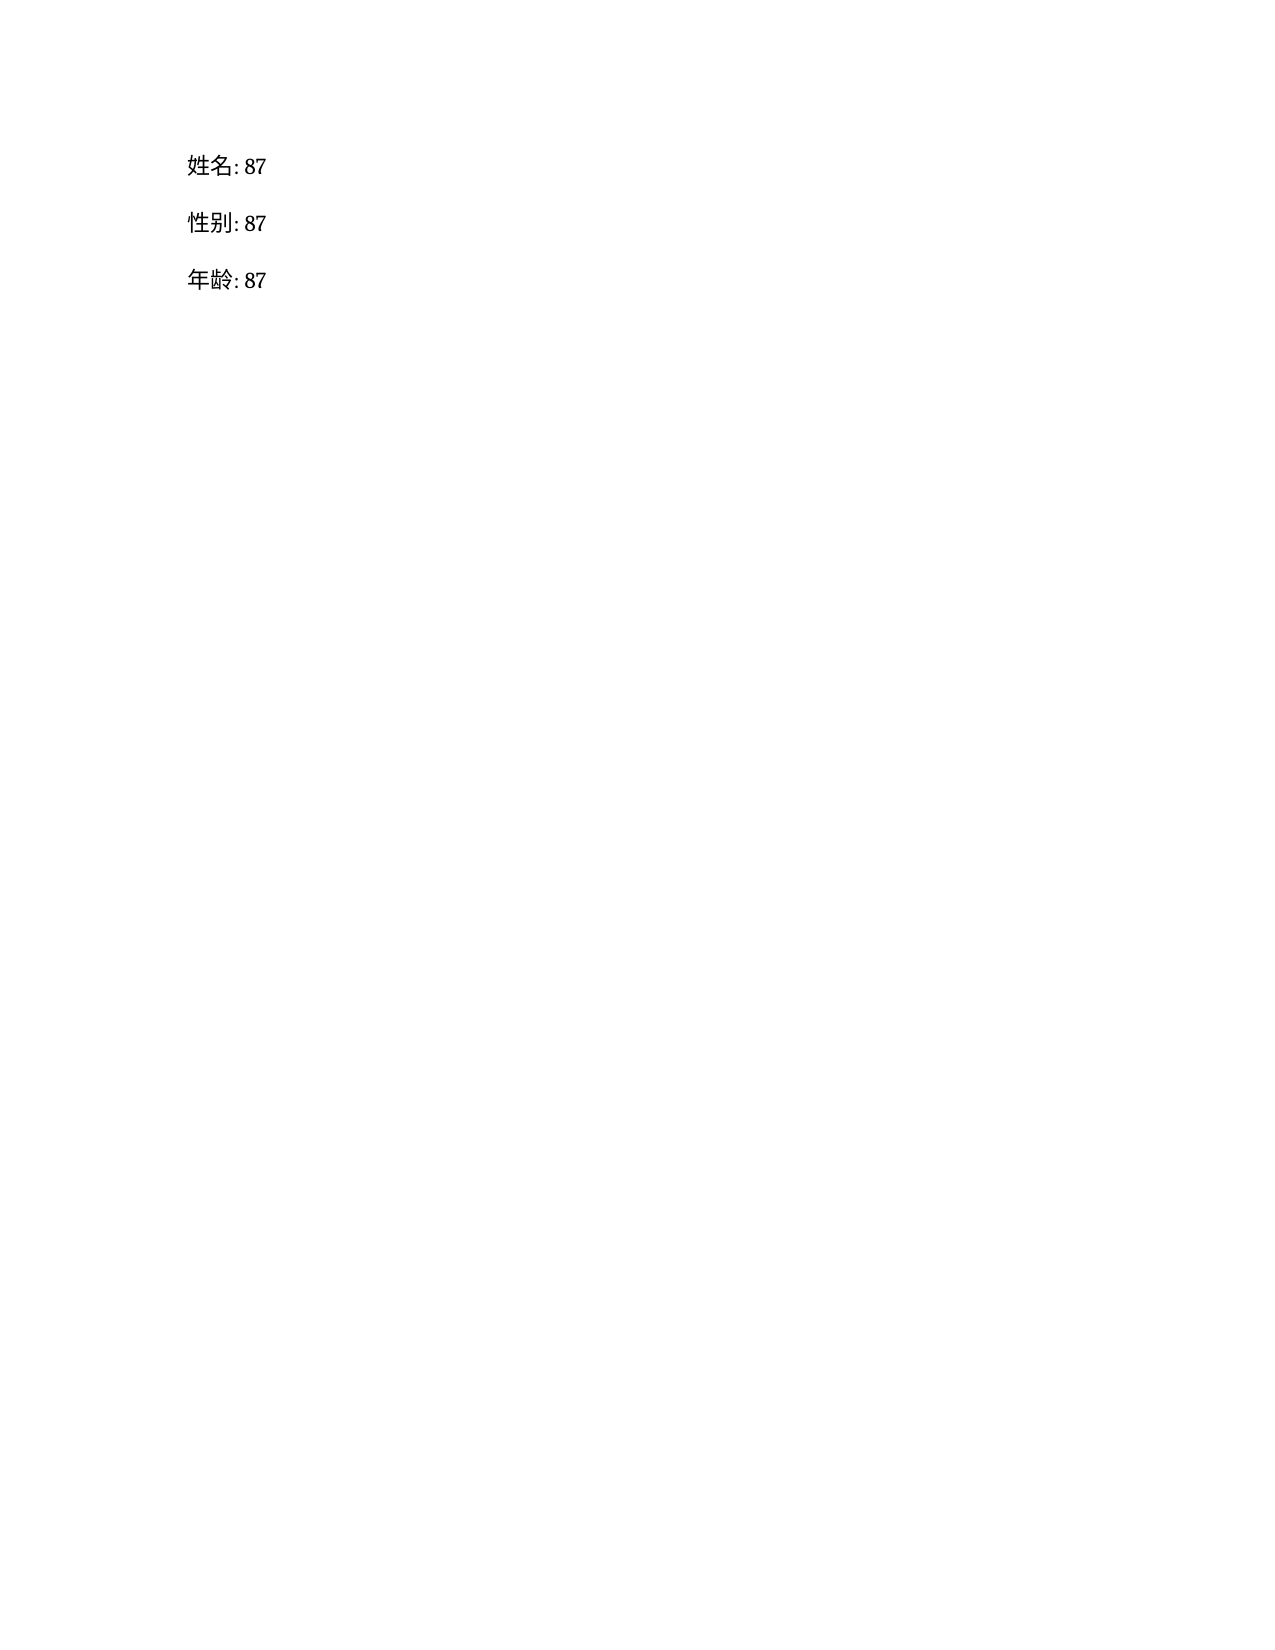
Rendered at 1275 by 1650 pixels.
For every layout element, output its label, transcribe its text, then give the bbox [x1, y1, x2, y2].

text 姓名: 87 [187, 150, 1087, 181]
text 年龄: 87 [187, 263, 1087, 295]
text 性别: 87 [187, 207, 1087, 238]
